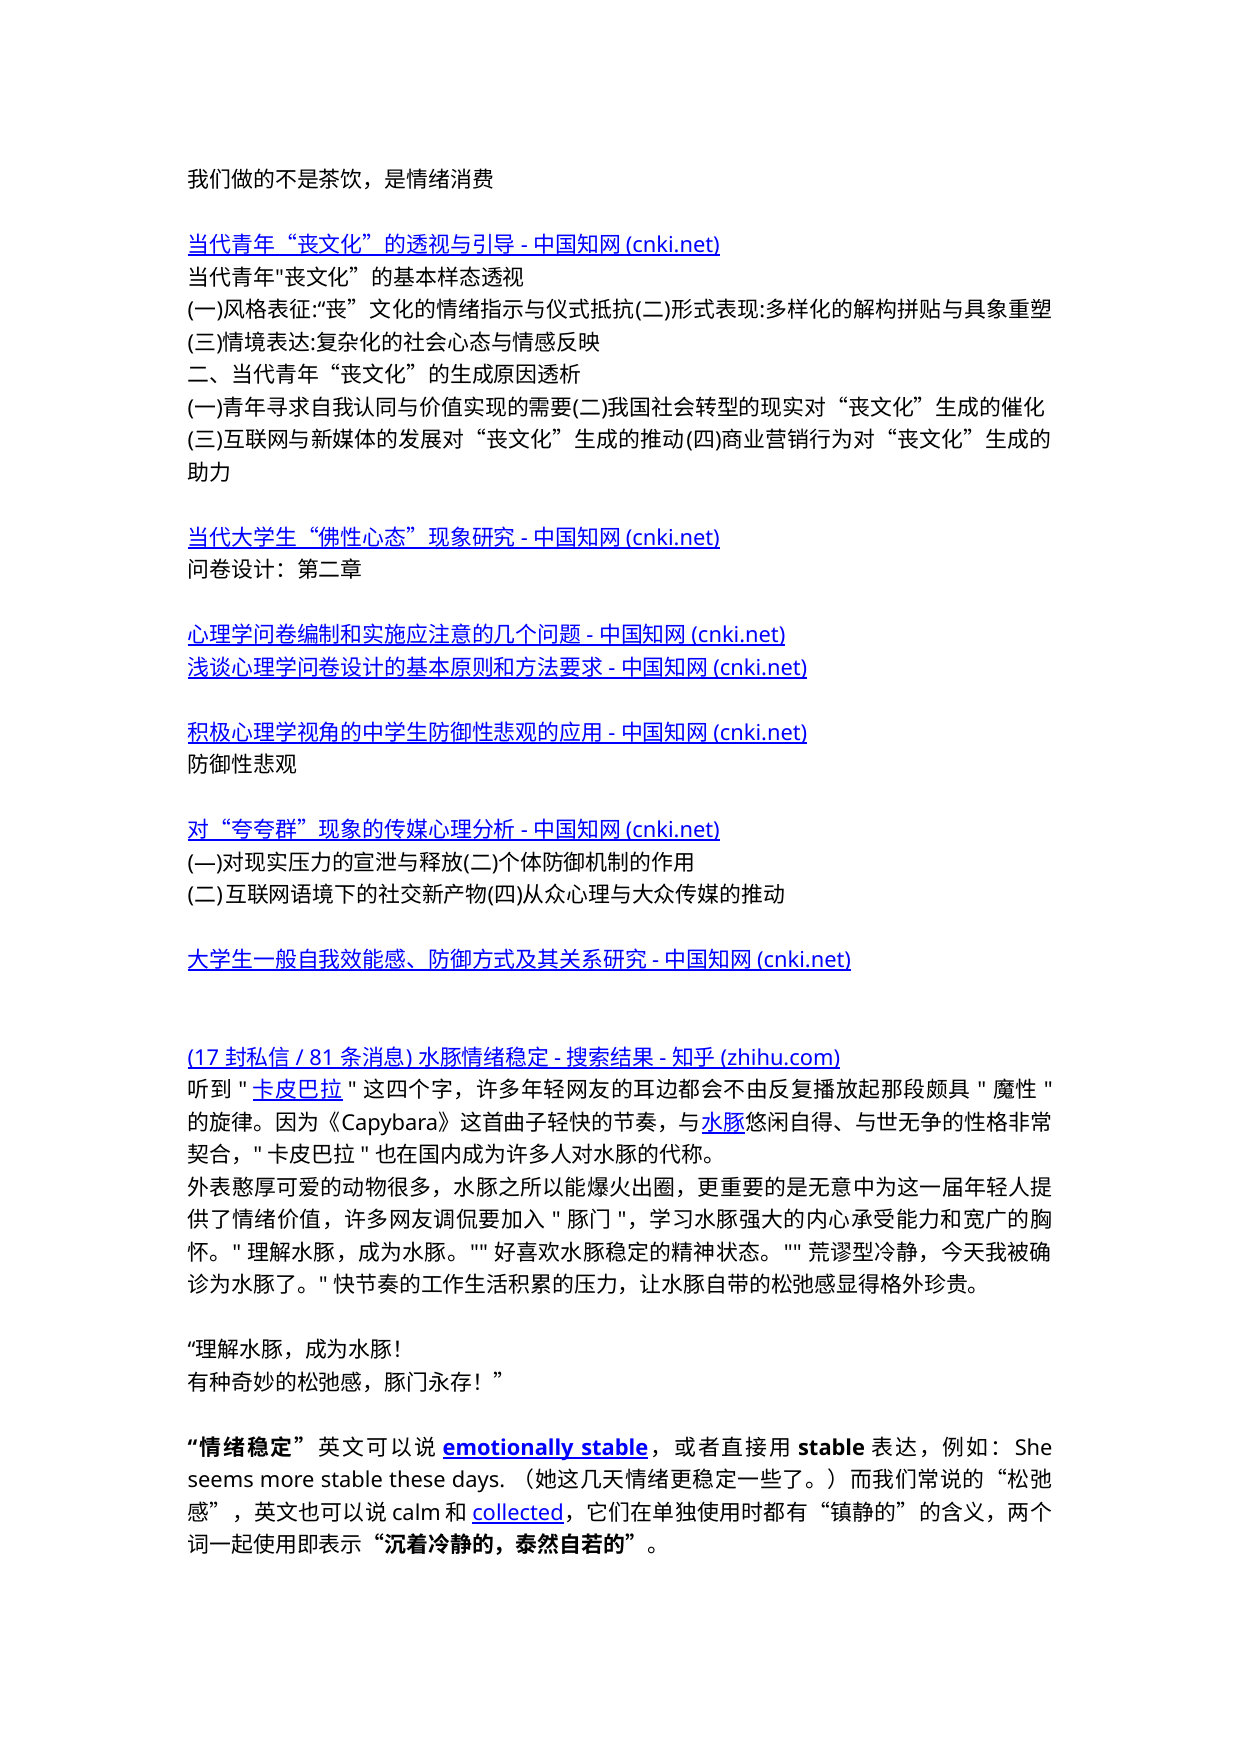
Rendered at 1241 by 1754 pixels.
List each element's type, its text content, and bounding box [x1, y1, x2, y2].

text 对“夸夸群”现象的传媒心理分析 - 中国知网 (cnki.net) [187, 812, 1053, 844]
text “理解水豚，成为水豚！ 有种奇妙的松弛感，豚门永存！” [187, 1299, 1053, 1429]
text (17 封私信 / 81 条消息) 水豚情绪稳定 - 搜索结果 - 知乎 (zhihu.com) [187, 1039, 1053, 1072]
text (三)互联网与新媒体的发展对“丧文化”生成的推动(四)商业营销行为对“丧文化”生成的助力 [187, 422, 1053, 487]
text 外表憨厚可爱的动物很多，水豚之所以能爆火出圈，更重要的是无意中为这一届年轻人提供了情绪价值，许多网友调侃要加入 " 豚门 "，学习水豚强大的内心承受能力和宽广的胸怀。" 理解水豚，成为水豚。"" 好喜欢水豚稳定的精神状态。"" 荒谬型冷静，今天我被确诊为水豚了。" 快节奏的工作生活积累的压力，让水豚自带的松弛感显得格外珍贵。 [187, 1169, 1053, 1299]
text (—)对现实压力的宣泄与释放(二)个体防御机制的作用 [187, 844, 1053, 877]
text “情绪稳定”英文可以说emotionally stable，或者直接用stable表达，例如：She seems more stable these days. （她这几天情绪更稳定一些了。）而我们常说的“松弛感”，英文也可以说calm和collected，它们在单独使用时都有“镇静的”的含义，两个词一起使用即表示“沉着冷静的，泰然自若的”。 [187, 1429, 1053, 1559]
text (一)青年寻求自我认同与价值实现的需要(二)我国社会转型的现实对“丧文化”生成的催化 [187, 389, 1053, 422]
text 听到 " 卡皮巴拉 " 这四个字，许多年轻网友的耳边都会不由反复播放起那段颇具 " 魔性 " 的旋律。因为《Capybara》这首曲子轻快的节奏，与水豚悠闲自得、与世无争的性格非常契合，" 卡皮巴拉 " 也在国内成为许多人对水豚的代称。 [187, 1072, 1053, 1169]
text 二、当代青年“丧文化”的生成原因透析 [187, 357, 1053, 389]
text 当代青年“丧文化”的透视与引导 - 中国知网 (cnki.net) [187, 227, 1053, 259]
text 当代大学生“佛性心态”现象研究 - 中国知网 (cnki.net) [187, 519, 1053, 552]
text 心理学问卷编制和实施应注意的几个问题 - 中国知网 (cnki.net) [187, 617, 1053, 649]
text 大学生一般自我效能感、防御方式及其关系研究 - 中国知网 (cnki.net) [187, 942, 1053, 974]
text (一)风格表征:“丧”文化的情绪指示与仪式抵抗(二)形式表现:多样化的解构拼贴与具象重塑(三)情境表达:复杂化的社会心态与情感反映 [187, 292, 1053, 357]
text 积极心理学视角的中学生防御性悲观的应用 - 中国知网 (cnki.net) [187, 714, 1053, 747]
text 浅谈心理学问卷设计的基本原则和方法要求 - 中国知网 (cnki.net) [187, 649, 1053, 682]
text 防御性悲观 [187, 747, 1053, 779]
text 问卷设计：第二章 [187, 552, 1053, 584]
text 我们做的不是茶饮，是情绪消费 [187, 162, 1053, 194]
list 互联网语境下的社交新产物(四)从众心理与大众传媒的推动 [187, 877, 1053, 909]
text 当代青年"丧文化”的基本样态透视 [187, 259, 1053, 292]
